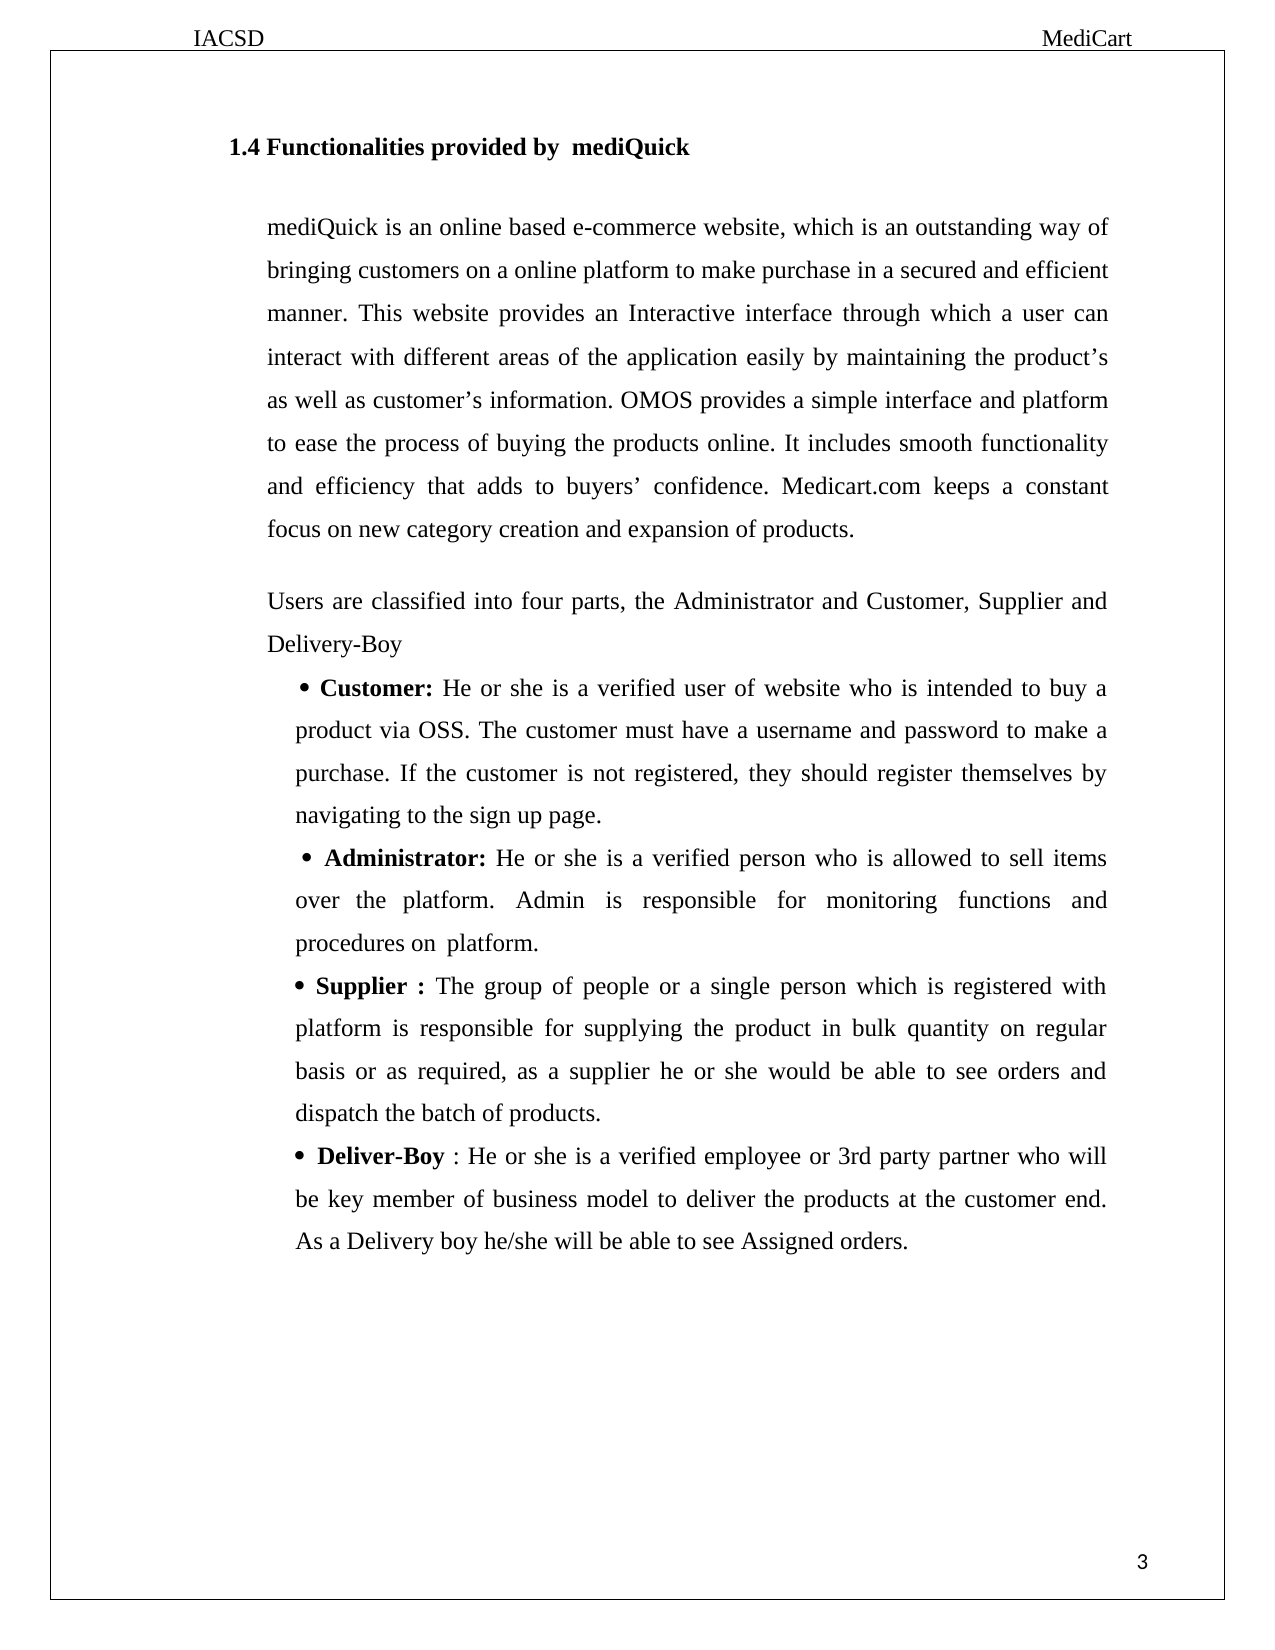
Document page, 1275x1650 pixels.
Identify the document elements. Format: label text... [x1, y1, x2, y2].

list Supplier : The group of people or a single person which is registered with platform is responsible for supplying the product in bulk quantity on regular basis or as required, as a supplier he or she would be able to see orders and dispatch the batch of products. [295, 971, 1107, 1127]
list Customer: He or she is a verified user of website who is intended to buy a product via OSS. The customer must have a username and password to make a purchase. If the customer is not registered, they should register themselves by navigating to the sign up page. [295, 673, 1108, 829]
text Users are classified into four parts, the Administrator and Customer, Supplier and Delivery-Boy [267, 586, 1109, 658]
subtitle Functionalities provided by mediQuick [229, 132, 1210, 161]
list Deliver-Boy : He or she is a verified employee or 3rd party partner who will be key member of business model to deliver the products at the customer end. As a Delivery boy he/she will be able to see Assigned orders. [295, 1141, 1108, 1255]
text mediQuick is an online based e-commerce website, which is an outstanding way of bringing customers on a online platform to make purchase in a secured and efficient manner. This website provides an Interactive interface through which a user can interact with different areas of the application easily by maintaining the product’s as well as customer’s information. OMOS provides a simple interface and platform to ease the process of buying the products online. It includes smooth functionality and efficiency that adds to buyers’ confidence. Medicart.com keeps a constant focus on new category creation and expansion of products. [267, 212, 1109, 543]
list Administrator: He or she is a verified person who is allowed to sell items over the platform. Admin is responsible for monitoring functions and procedures on platform. [295, 843, 1107, 957]
